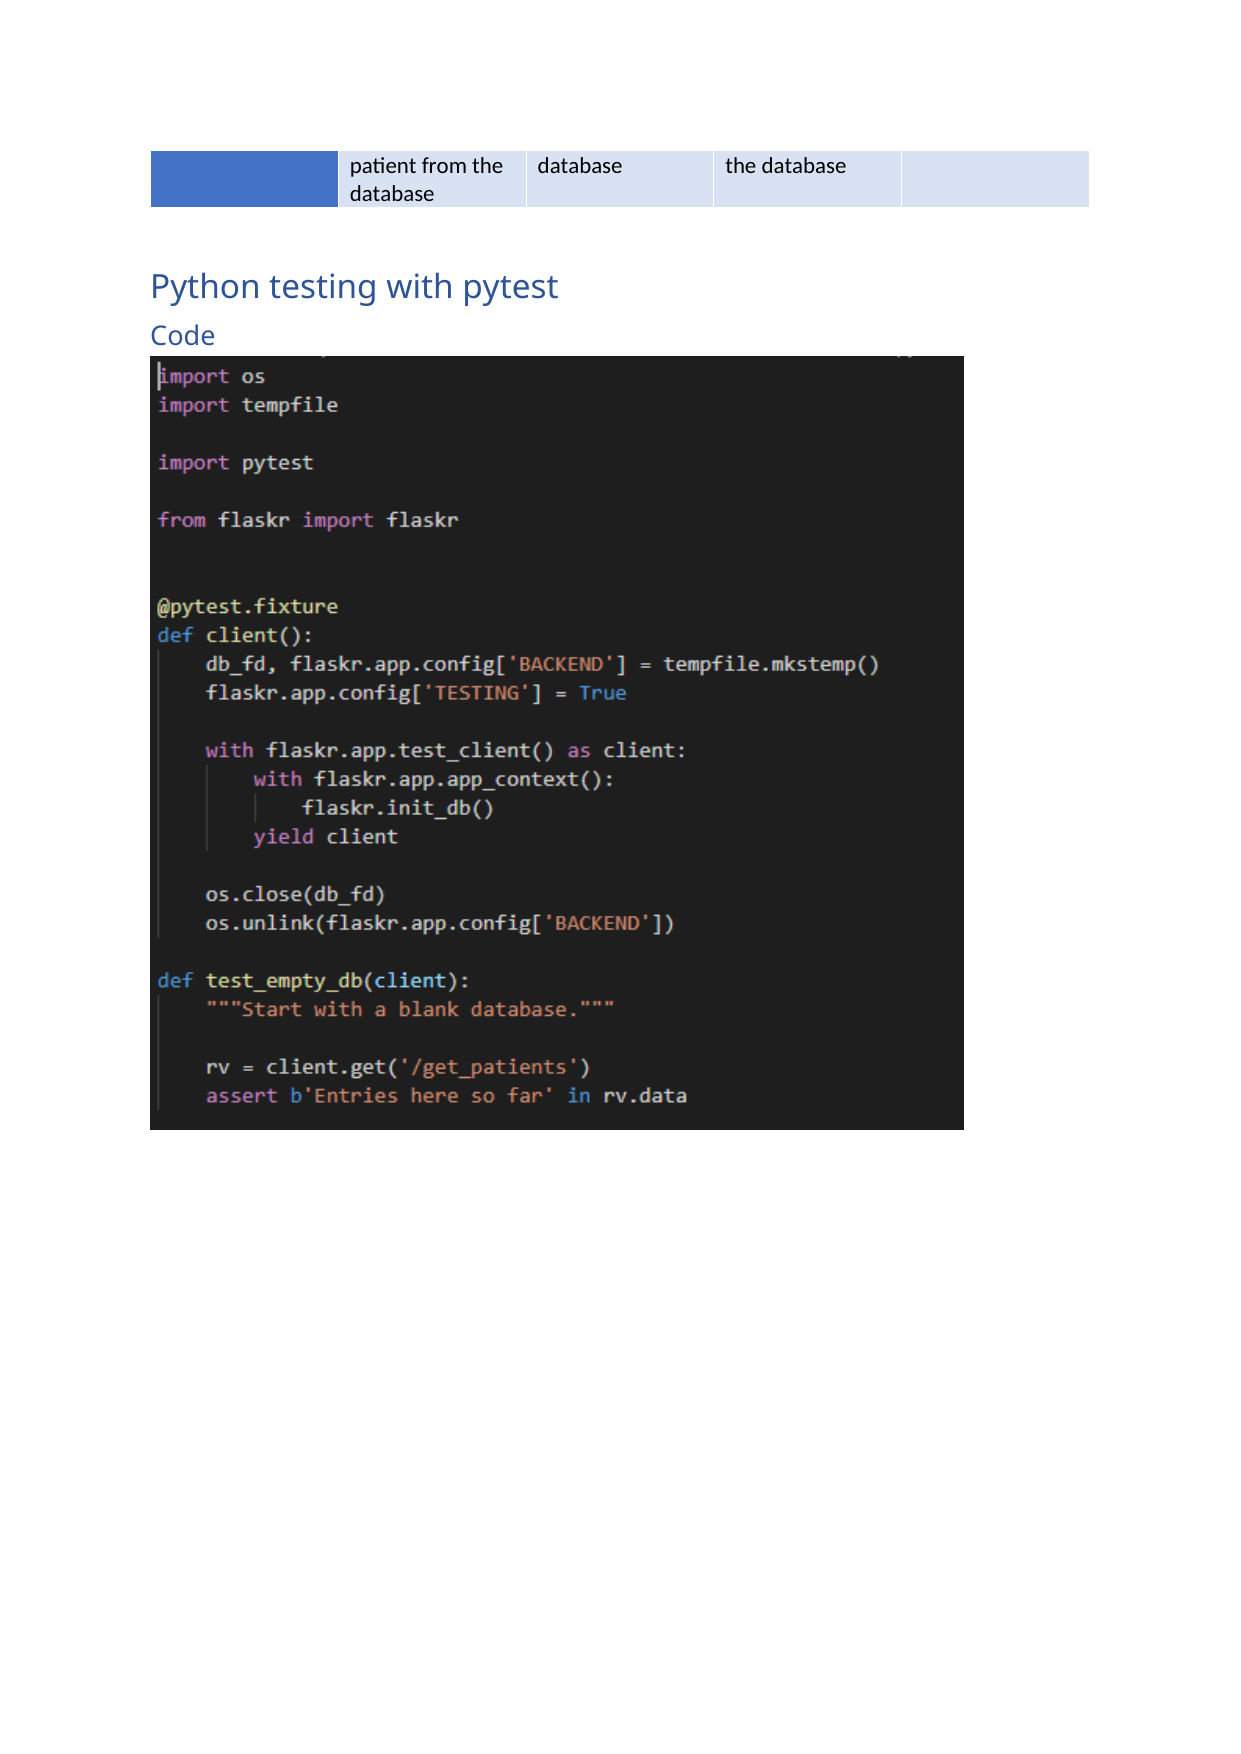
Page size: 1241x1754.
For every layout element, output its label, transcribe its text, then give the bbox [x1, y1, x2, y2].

table_cell [151, 151, 338, 207]
picture [150, 356, 964, 1130]
subtitle Python testing with pytest [150, 263, 1090, 309]
subtitle Code [150, 316, 1090, 353]
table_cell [714, 151, 901, 207]
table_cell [527, 151, 713, 207]
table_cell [339, 151, 526, 207]
table_cell Correct [902, 151, 1089, 207]
